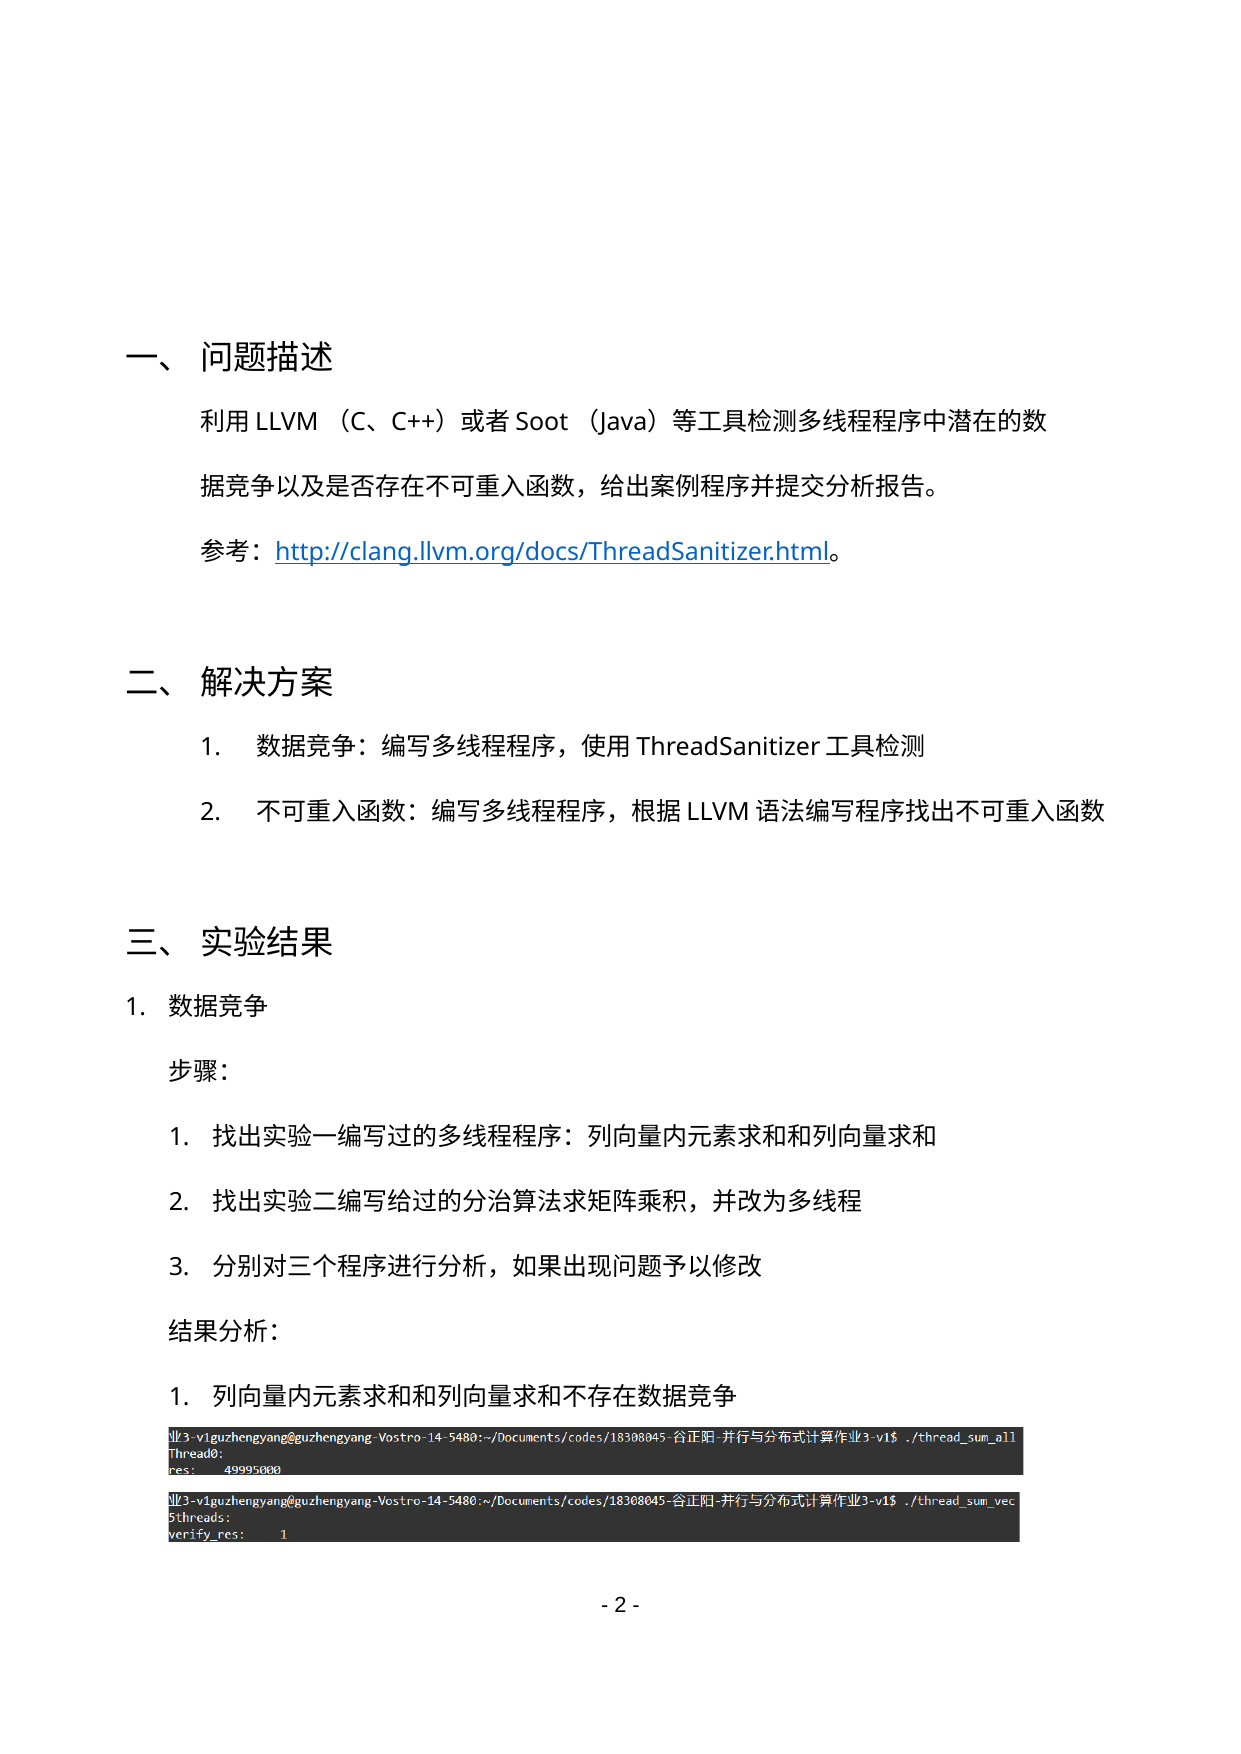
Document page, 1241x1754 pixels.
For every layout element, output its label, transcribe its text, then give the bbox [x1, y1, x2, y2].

text 1. 列向量内元素求和和列向量求和不存在数据竞争 [168, 1362, 1115, 1427]
list 实验结果 [125, 907, 1115, 972]
list 1. 数据竞争：编写多线程程序，使用ThreadSanitizer工具检测 [200, 712, 1115, 777]
text 结果分析： [168, 1297, 1115, 1362]
list 问题描述 [125, 322, 1115, 387]
text 步骤： [168, 1037, 1115, 1102]
list 解决方案 [125, 647, 1115, 712]
text 2. 找出实验二编写给过的分治算法求矩阵乘积，并改为多线程 [168, 1167, 1115, 1232]
text 3. 分别对三个程序进行分析，如果出现问题予以修改 [168, 1232, 1115, 1297]
list 2. 不可重入函数：编写多线程程序，根据LLVM语法编写程序找出不可重入函数 [200, 777, 1115, 842]
list 据竞争以及是否存在不可重入函数，给出案例程序并提交分析报告。 [200, 452, 1115, 517]
text 1. 找出实验一编写过的多线程程序：列向量内元素求和和列向量求和 [168, 1102, 1115, 1167]
picture [168, 1492, 1020, 1542]
list 参考：http://clang.llvm.org/docs/ThreadSanitizer.html。 [200, 517, 1115, 582]
picture [168, 1427, 1024, 1475]
list 利用LLVM （C、C++）或者Soot （Java）等工具检测多线程程序中潜在的数 [200, 387, 1115, 452]
text 1. 数据竞争 [125, 972, 1115, 1037]
